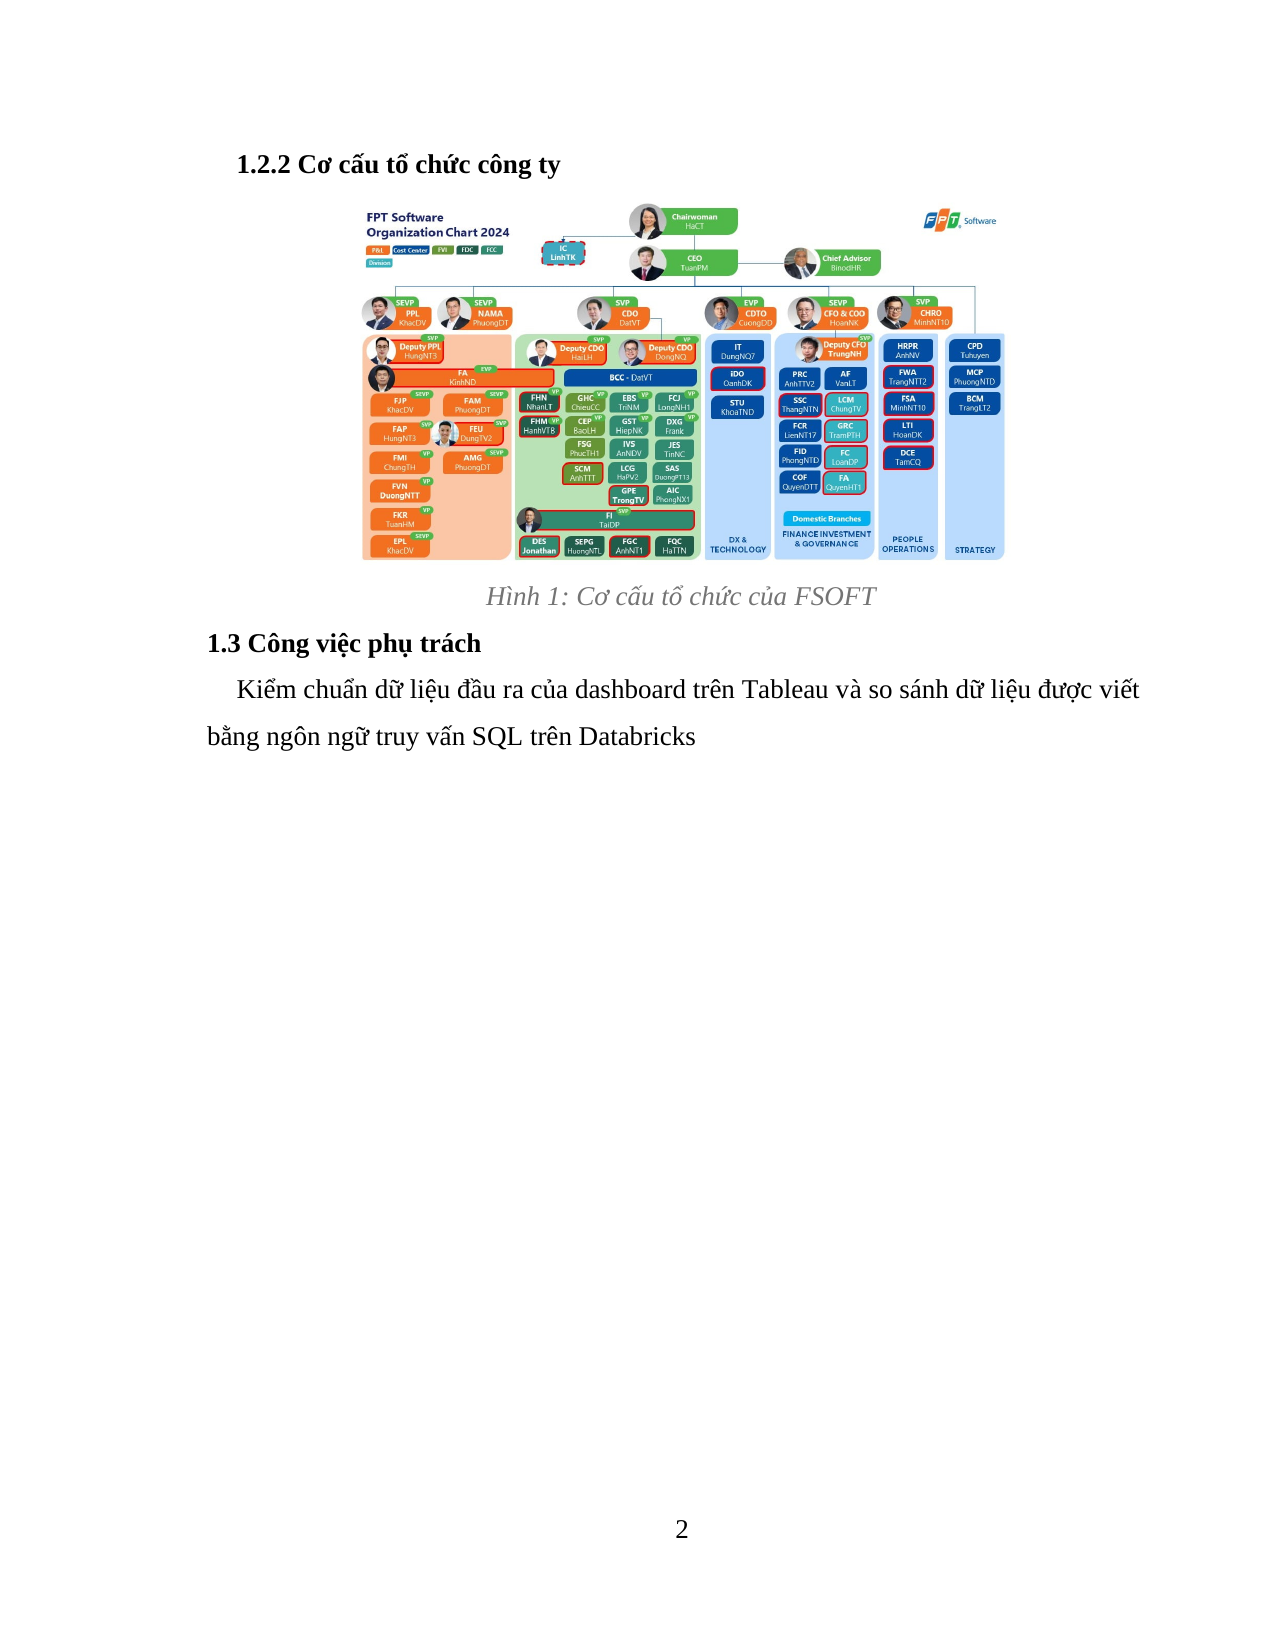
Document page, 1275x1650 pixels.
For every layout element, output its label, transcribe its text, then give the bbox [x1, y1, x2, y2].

picture [352, 194, 1012, 565]
text Hình 1: Cơ cấu tổ chức của FSOFT [207, 580, 1157, 611]
subtitle 1.3 Công việc phụ trách [207, 627, 1157, 658]
text Kiểm chuẩn dữ liệu đầu ra của dashboard trên Tableau và so sánh dữ liệu được viết bằng ngôn ngữ truy vấn SQL trên Databricks [207, 674, 1157, 751]
subtitle 1.2.2 Cơ cấu tổ chức công ty [236, 148, 1157, 179]
